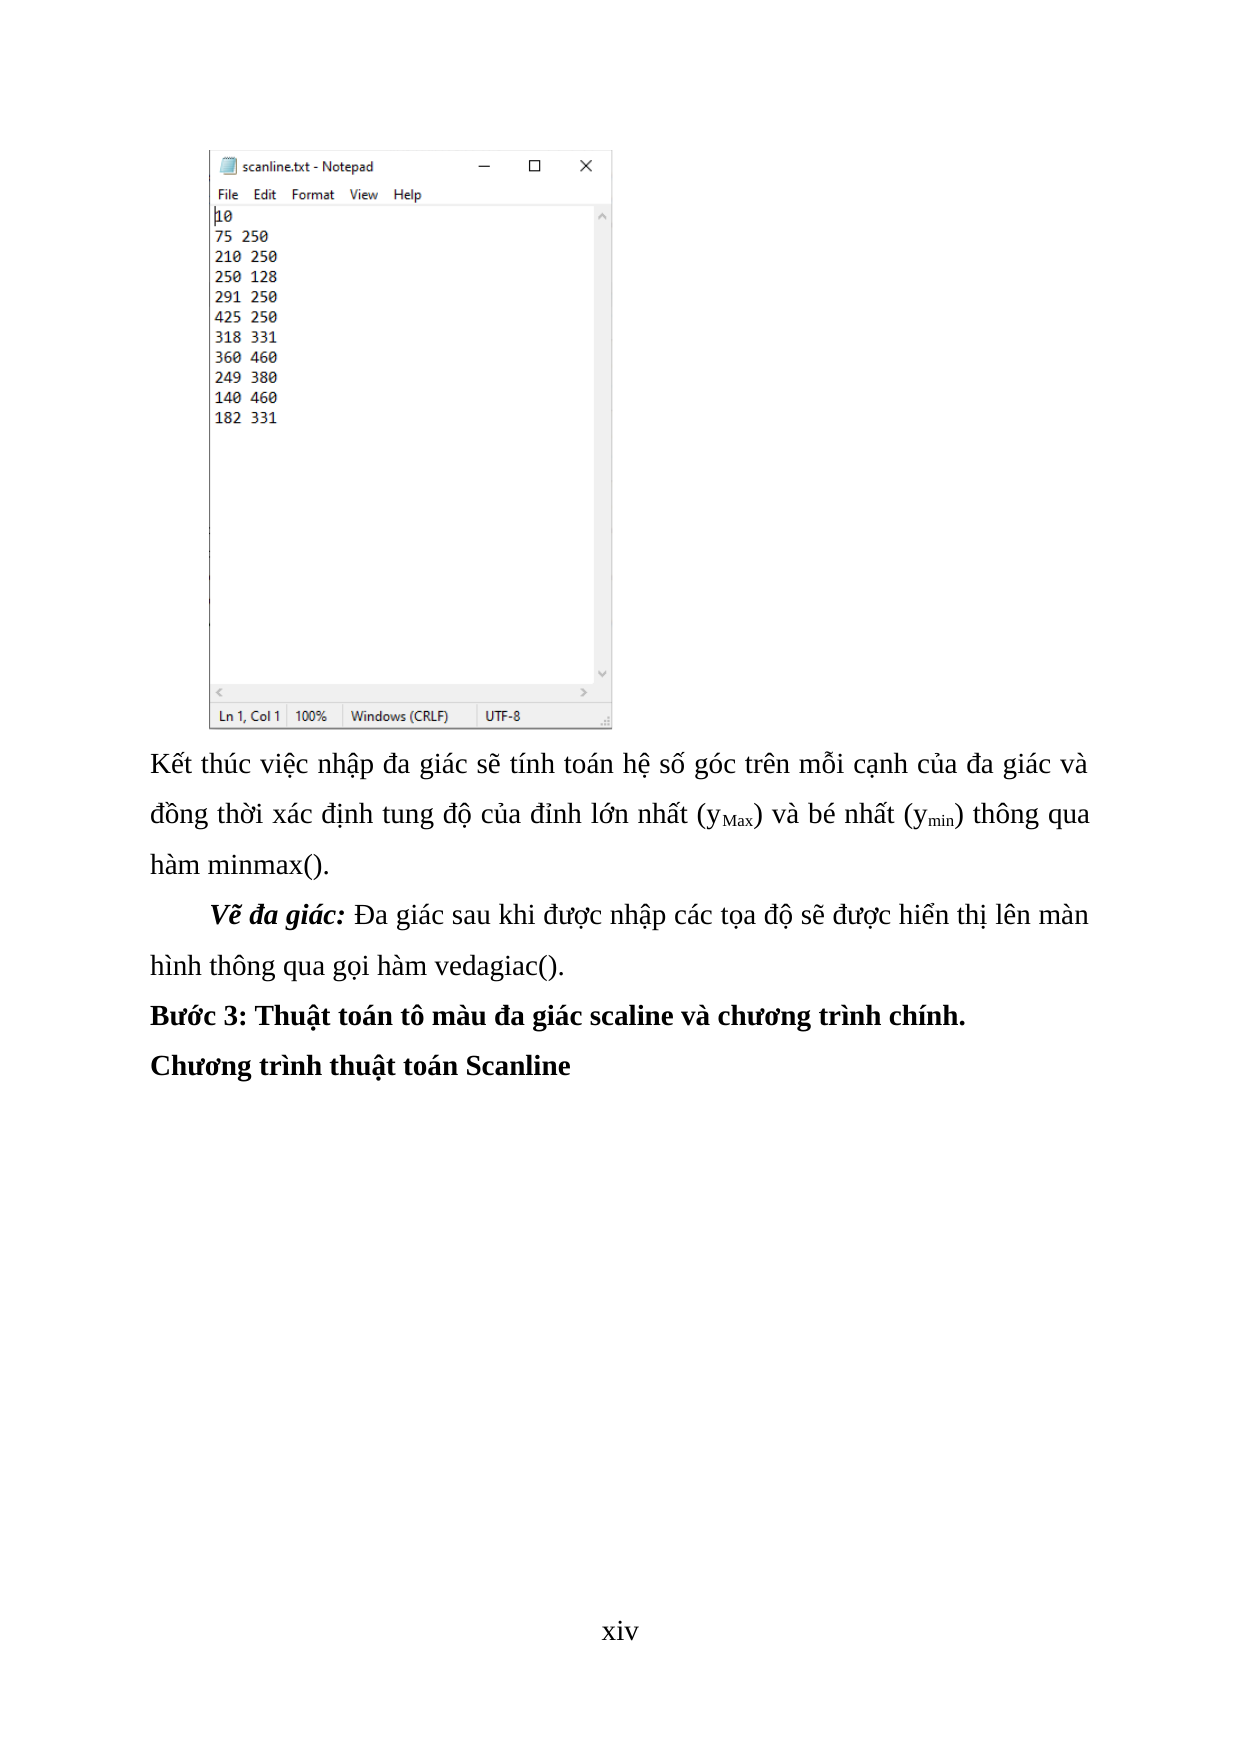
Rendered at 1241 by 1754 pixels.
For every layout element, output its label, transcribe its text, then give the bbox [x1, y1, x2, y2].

text Bước 3: Thuật toán tô màu đa giác scaline và chương trình chính. [150, 998, 1090, 1031]
text Kết thúc việc nhập đa giác sẽ tính toán hệ số góc trên mỗi cạnh của đa giác và đồng thời xác định tung độ của đỉnh lớn nhất (yMax) và bé nhất (ymin) thông qua hàm minmax(). [150, 746, 1090, 881]
picture [209, 150, 613, 730]
text Vẽ đa giác: Đa giác sau khi được nhập các tọa độ sẽ được hiển thị lên màn hình thông qua gọi hàm vedagiac(). [150, 897, 1090, 981]
text Chương trình thuật toán Scanline [150, 1048, 1090, 1082]
